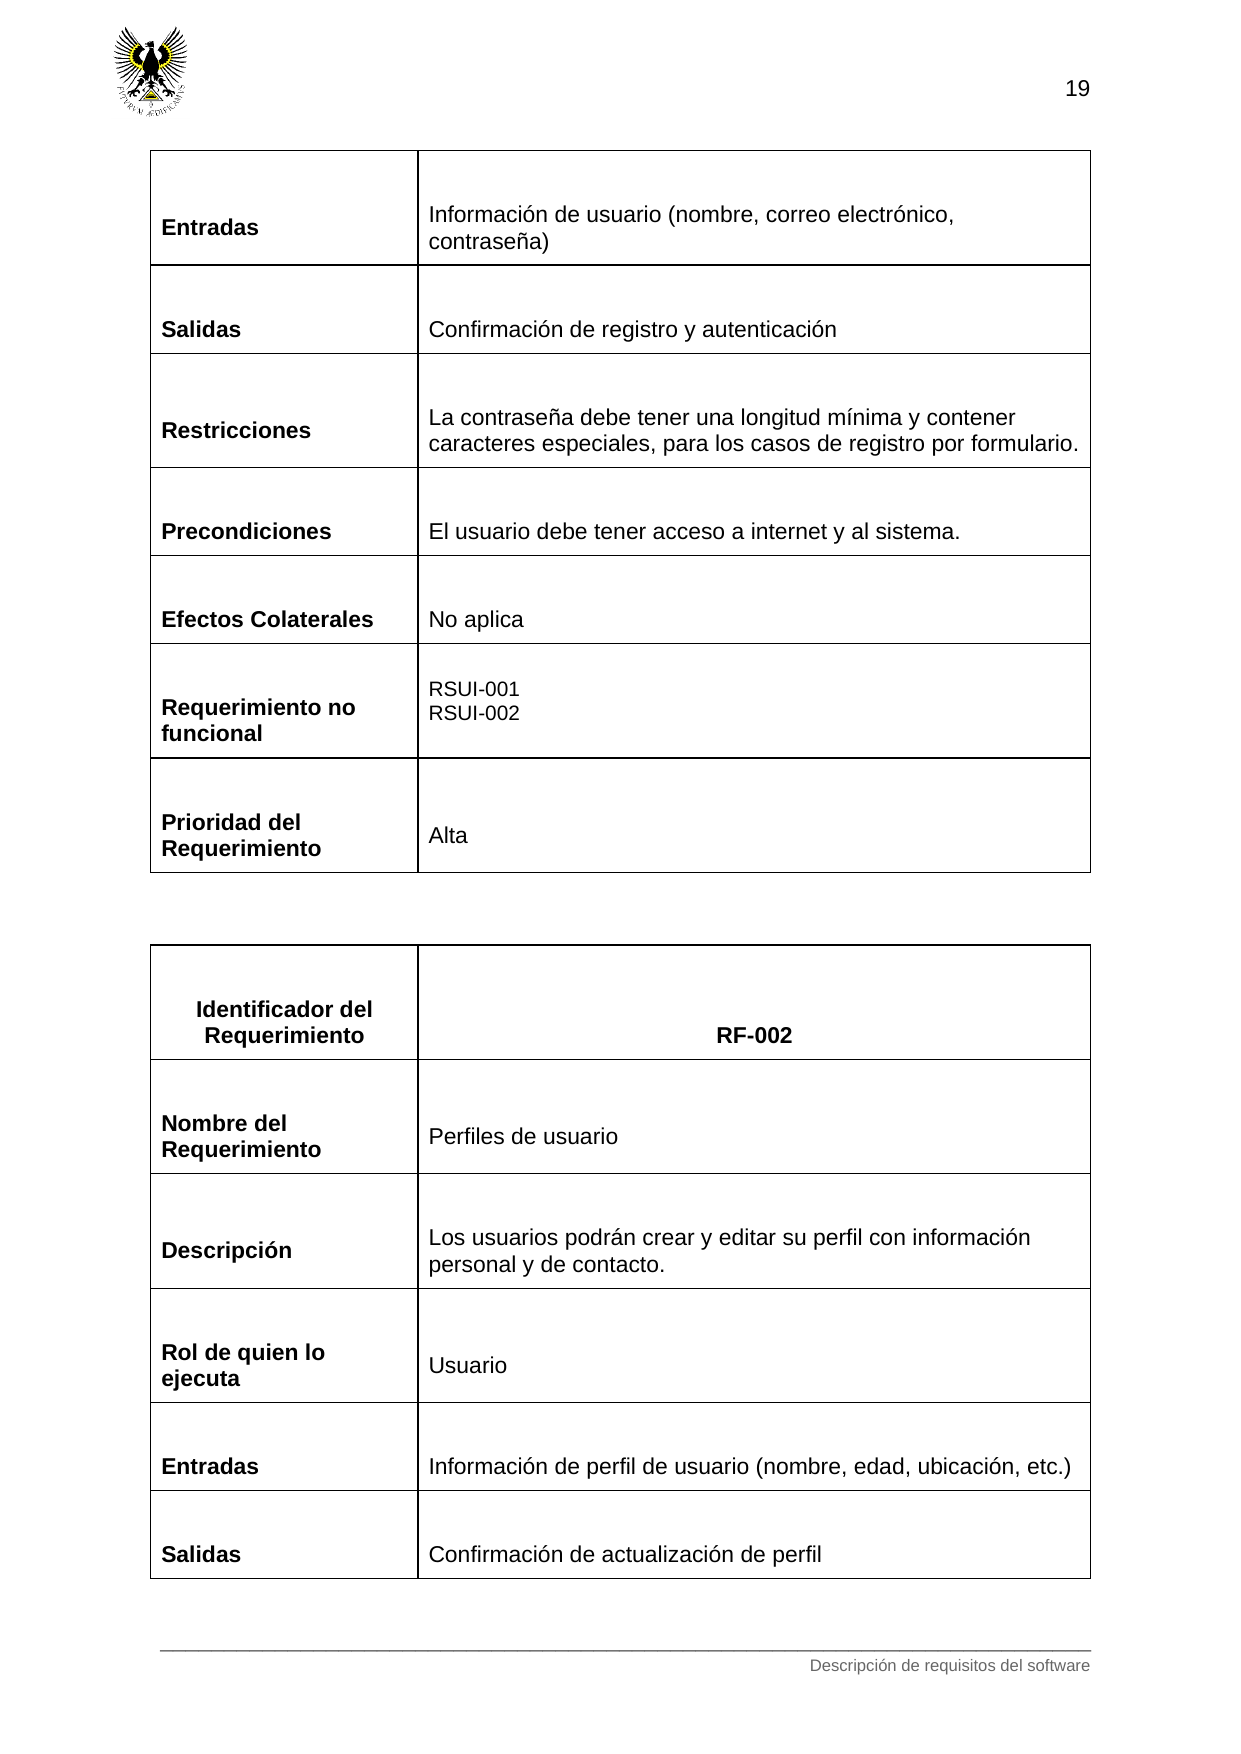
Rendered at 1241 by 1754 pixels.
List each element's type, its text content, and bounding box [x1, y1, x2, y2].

table_cell El usuario debe tener acceso a internet y al sistema. [419, 468, 1090, 555]
table_cell Confirmación de actualización de perfil [419, 1491, 1090, 1578]
table_cell Nombre del Requerimiento [151, 1060, 417, 1173]
table_cell Rol de quien lo ejecuta [151, 1289, 417, 1402]
table_cell La contraseña debe tener una longitud mínima y contener caracteres especiales, para los casos de registro por formulario. [419, 354, 1090, 467]
table_cell Salidas [151, 1491, 417, 1578]
table_cell Descripción [151, 1174, 417, 1287]
table_cell Información de perfil de usuario (nombre, edad, ubicación, etc.) [419, 1403, 1090, 1490]
table_header Identificador del Requerimiento [151, 946, 417, 1059]
picture [111, 25, 190, 119]
table_cell Prioridad del Requerimiento [151, 759, 417, 872]
table_cell Confirmación de registro y autenticación [419, 266, 1090, 352]
table_cell Entradas [151, 151, 417, 264]
table_cell Efectos Colaterales [151, 556, 417, 643]
table_cell Entradas [151, 1403, 417, 1490]
table_cell Salidas [151, 266, 417, 352]
table_cell Restricciones [151, 354, 417, 467]
table_cell Información de usuario (nombre, correo electrónico, contraseña) [419, 151, 1090, 264]
table_cell RSUI-001 RSUI-002 [419, 644, 1090, 757]
table_cell Alta [419, 759, 1090, 872]
table_header RF-002 [419, 946, 1090, 1059]
table_cell Usuario [419, 1289, 1090, 1402]
table_cell Requerimiento no funcional [151, 644, 417, 757]
table_cell Los usuarios podrán crear y editar su perfil con información personal y de contacto. [419, 1174, 1090, 1287]
table_cell No aplica [419, 556, 1090, 643]
table_cell Precondiciones [151, 468, 417, 555]
table_cell Perfiles de usuario [419, 1060, 1090, 1173]
